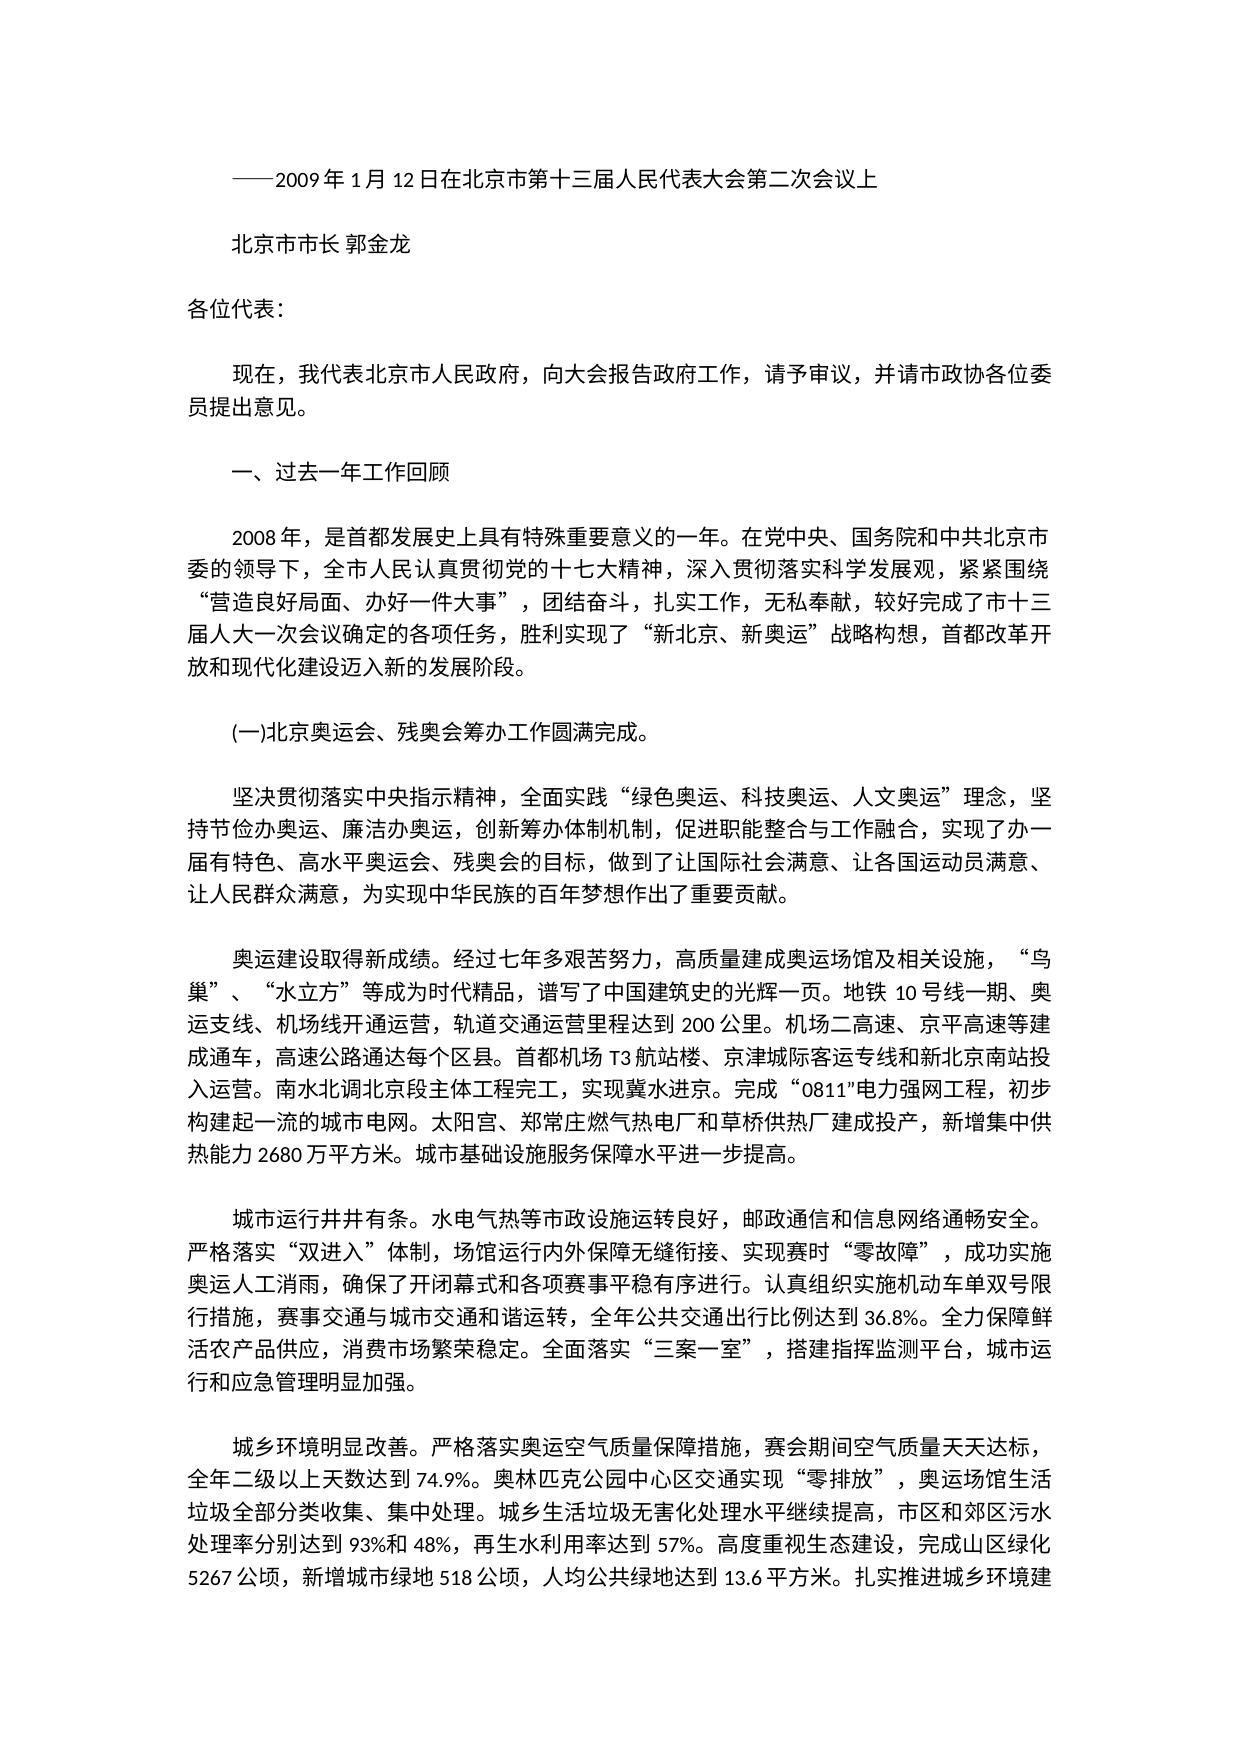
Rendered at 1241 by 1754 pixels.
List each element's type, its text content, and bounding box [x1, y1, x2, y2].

text 现在，我代表北京市人民政府，向大会报告政府工作，请予审议，并请市政协各位委员提出意见。 [187, 357, 1053, 422]
text 坚决贯彻落实中央指示精神，全面实践“绿色奥运、科技奥运、人文奥运”理念，坚持节俭办奥运、廉洁办奥运，创新筹办体制机制，促进职能整合与工作融合，实现了办一届有特色、高水平奥运会、残奥会的目标，做到了让国际社会满意、让各国运动员满意、让人民群众满意，为实现中华民族的百年梦想作出了重要贡献。 [187, 779, 1053, 909]
text (一)北京奥运会、残奥会筹办工作圆满完成。 [187, 714, 1053, 747]
text 奥运建设取得新成绩。经过七年多艰苦努力，高质量建成奥运场馆及相关设施，“鸟巢”、“水立方”等成为时代精品，谱写了中国建筑史的光辉一页。地铁10号线一期、奥运支线、机场线开通运营，轨道交通运营里程达到200公里。机场二高速、京平高速等建成通车，高速公路通达每个区县。首都机场T3航站楼、京津城际客运专线和新北京南站投入运营。南水北调北京段主体工程完工，实现冀水进京。完成“0811”电力强网工程，初步构建起一流的城市电网。太阳宫、郑常庄燃气热电厂和草桥供热厂建成投产，新增集中供热能力2680万平方米。城市基础设施服务保障水平进一步提高。 [187, 942, 1053, 1169]
text ——2009年1月12日在北京市第十三届人民代表大会第二次会议上 [187, 162, 1053, 194]
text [187, 1429, 1053, 1592]
text 北京市市长 郭金龙 [187, 227, 1053, 259]
text 2008年，是首都发展史上具有特殊重要意义的一年。在党中央、国务院和中共北京市委的领导下，全市人民认真贯彻党的十七大精神，深入贯彻落实科学发展观，紧紧围绕“营造良好局面、办好一件大事”，团结奋斗，扎实工作，无私奉献，较好完成了市十三届人大一次会议确定的各项任务，胜利实现了“新北京、新奥运”战略构想，首都改革开放和现代化建设迈入新的发展阶段。 [187, 519, 1053, 682]
text 各位代表： [187, 292, 1053, 324]
text 一、过去一年工作回顾 [187, 454, 1053, 487]
text 城市运行井井有条。水电气热等市政设施运转良好，邮政通信和信息网络通畅安全。严格落实“双进入”体制，场馆运行内外保障无缝衔接、实现赛时“零故障”，成功实施奥运人工消雨，确保了开闭幕式和各项赛事平稳有序进行。认真组织实施机动车单双号限行措施，赛事交通与城市交通和谐运转，全年公共交通出行比例达到36.8%。全力保障鲜活农产品供应，消费市场繁荣稳定。全面落实“三案一室”，搭建指挥监测平台，城市运行和应急管理明显加强。 [187, 1202, 1053, 1397]
